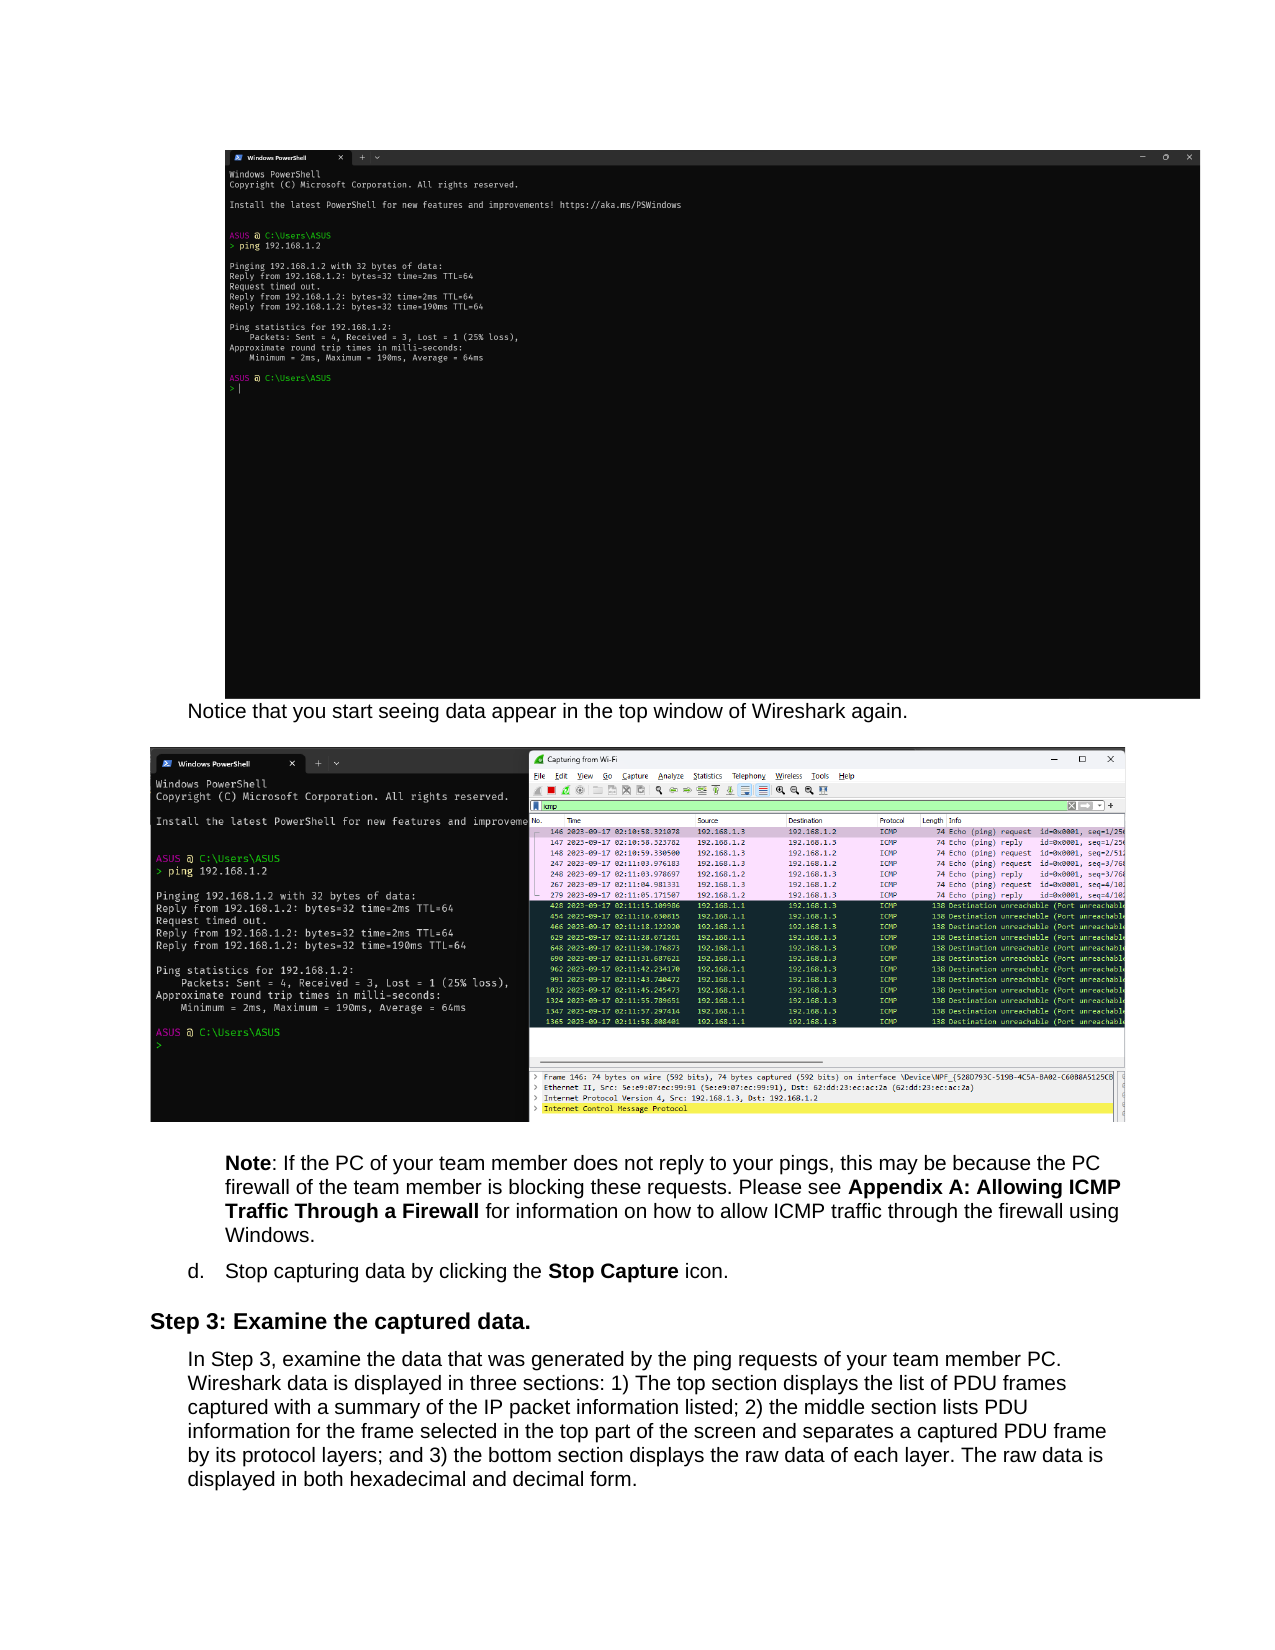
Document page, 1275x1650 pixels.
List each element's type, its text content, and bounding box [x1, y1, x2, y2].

subtitle Examine the captured data. [150, 1308, 1125, 1334]
text Stop capturing data by clicking the Stop Capture icon. [187, 1259, 1125, 1283]
picture [225, 150, 1200, 699]
text In Step 3, examine the data that was generated by the ping requests of your team member PC. Wireshark data is displayed in three sections: 1) The top section displays the list of PDU frames captured with a summary of the IP packet information listed; 2) the middle section lists PDU information for the frame selected in the top part of the screen and separates a captured PDU frame by its protocol layers; and 3) the bottom section displays the raw data of each layer. The raw data is displayed in both hexadecimal and decimal form. [187, 1347, 1125, 1491]
text Note: If the PC of your team member does not reply to your pings, this may be because the PC firewall of the team member is blocking these requests. Please see Appendix A: Allowing ICMP Traffic Through a Firewall for information on how to allow ICMP traffic through the firewall using Windows. [225, 1151, 1125, 1247]
picture [150, 747, 1125, 1122]
